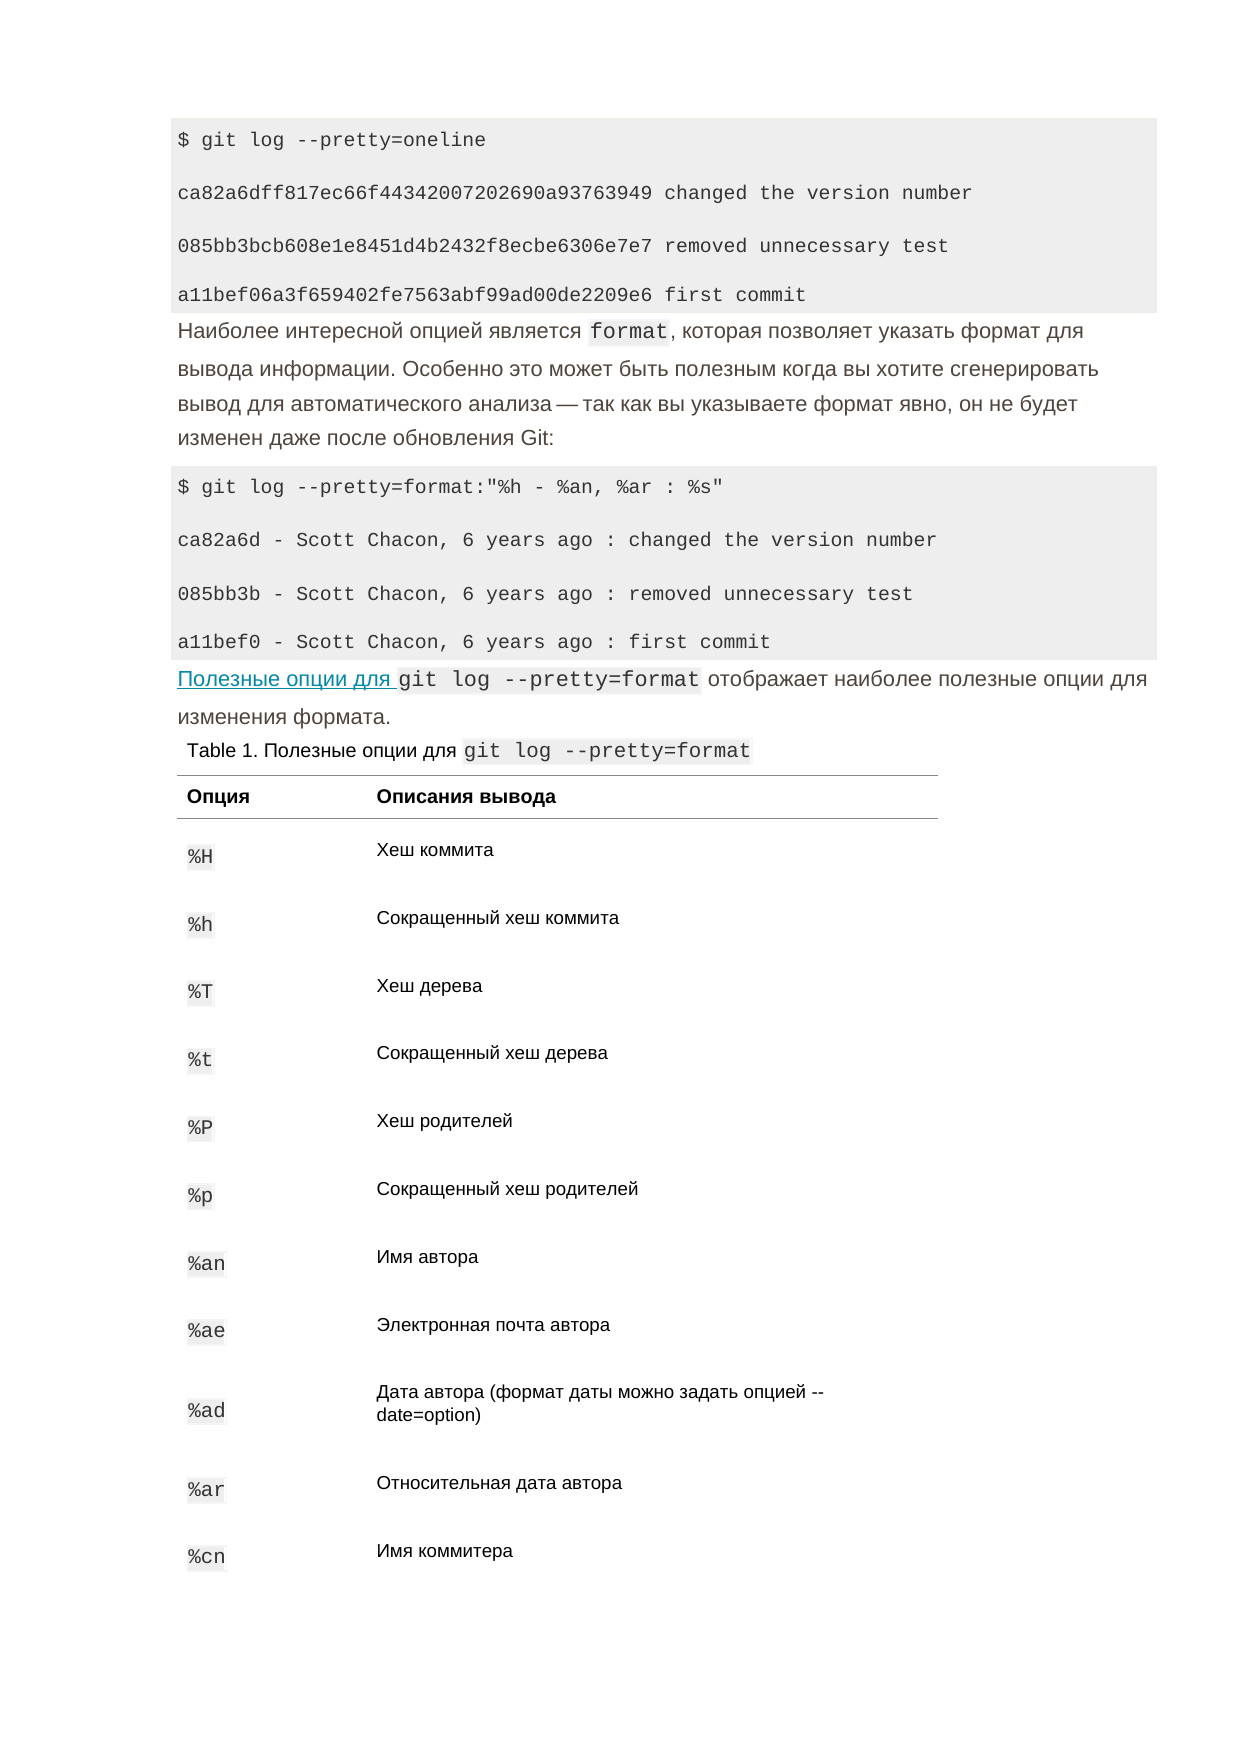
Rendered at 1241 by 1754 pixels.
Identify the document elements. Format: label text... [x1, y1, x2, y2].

table_cell Относительная дата автора [367, 1452, 938, 1520]
text ca82a6dff817ec66f44342007202690a93763949 changed the version number [173, 171, 1156, 205]
table_cell Хеш родителей [367, 1090, 938, 1158]
table_cell %ar [177, 1452, 367, 1520]
table_cell %t [177, 1023, 367, 1090]
table_header Table 1. Полезные опции для git log --pretty=format [177, 729, 938, 774]
table_cell %T [177, 955, 367, 1022]
text Наиболее интересной опцией является format, которая позволяет указать формат для вывода информации. Особенно это может быть полезным когда вы хотите сгенерировать вывод для автоматического анализа — так как вы указываете формат явно, он не будет изменен даже после обновления Git: [177, 313, 1152, 450]
table_cell Хеш коммита [367, 819, 938, 887]
table_cell %an [177, 1226, 367, 1294]
text Полезные опции для git log --pretty=format отображает наиболее полезные опции для изменения формата. [177, 660, 1152, 729]
table_cell Сокращенный хеш дерева [367, 1023, 938, 1090]
text ca82a6d - Scott Chacon, 6 years ago : changed the version number [173, 519, 1156, 553]
table_cell %ae [177, 1294, 367, 1362]
text a11bef0 - Scott Chacon, 6 years ago : first commit [173, 625, 1156, 659]
table_cell %h [177, 887, 367, 955]
text $ git log --pretty=oneline [173, 120, 1156, 152]
table_cell Опция [177, 776, 367, 817]
table_cell Описания вывода [367, 776, 938, 817]
text 085bb3bcb608e1e8451d4b2432f8ecbe6306e7e7 removed unnecessary test [173, 224, 1156, 258]
table_cell Электронная почта автора [367, 1294, 938, 1362]
table_cell %p [177, 1158, 367, 1226]
table_cell Сокращенный хеш коммита [367, 887, 938, 955]
table_cell Сокращенный хеш родителей [367, 1158, 938, 1226]
table_cell %ad [177, 1362, 367, 1452]
text a11bef06a3f659402fe7563abf99ad00de2209e6 first commit [173, 277, 1156, 311]
table_cell %cn [177, 1520, 367, 1587]
table_cell Дата автора (формат даты можно задать опцией --date=option) [367, 1362, 938, 1452]
text 085bb3b - Scott Chacon, 6 years ago : removed unnecessary test [173, 572, 1156, 606]
table_cell Хеш дерева [367, 955, 938, 1022]
table_cell %P [177, 1090, 367, 1158]
table_cell Имя автора [367, 1226, 938, 1294]
table_cell Имя коммитера [367, 1520, 938, 1587]
table_cell %H [177, 819, 367, 887]
text $ git log --pretty=format:"%h - %an, %ar : %s" [173, 467, 1156, 499]
